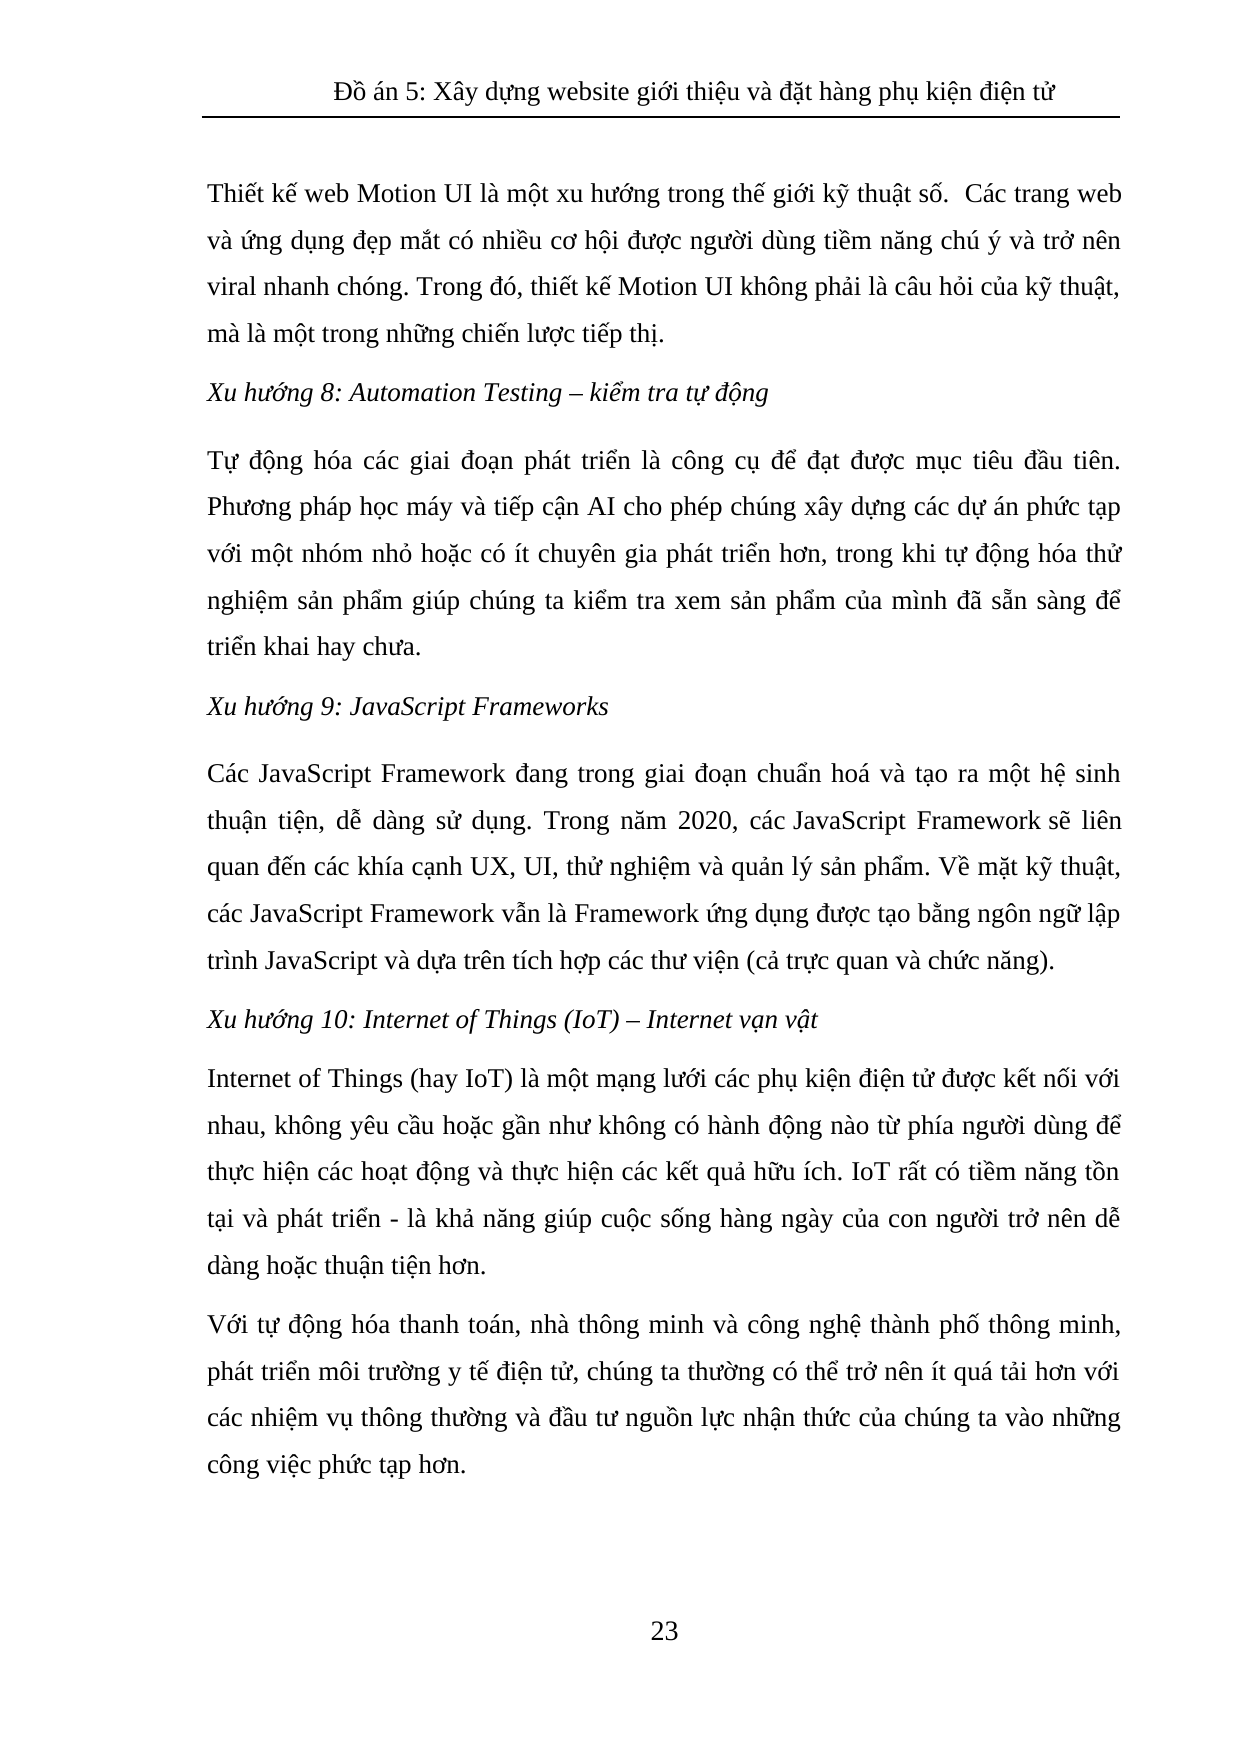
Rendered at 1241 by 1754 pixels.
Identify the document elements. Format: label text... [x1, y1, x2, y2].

text Internet of Things (hay IoT) là một mạng lưới các phụ kiện điện tử được kết nối với nhau, không yêu cầu hoặc gần như không có hành động nào từ phía người dùng để thực hiện các hoạt động và thực hiện các kết quả hữu ích. IoT rất có tiềm năng tồn tại và phát triển - là khả năng giúp cuộc sống hàng ngày của con người trở nên dễ dàng hoặc thuận tiện hơn. [207, 1062, 1122, 1280]
text Xu hướng 9: JavaScript Frameworks [207, 690, 1122, 721]
text Với tự động hóa thanh toán, nhà thông minh và công nghệ thành phố thông minh, phát triển môi trường y tế điện tử, chúng ta thường có thể trở nên ít quá tải hơn với các nhiệm vụ thông thường và đầu tư nguồn lực nhận thức của chúng ta vào những công việc phức tạp hơn. [207, 1308, 1122, 1479]
text Các JavaScript Framework đang trong giai đoạn chuẩn hoá và tạo ra một hệ sinh thuận tiện, dễ dàng sử dụng. Trong năm 2020, các JavaScript Framework sẽ liên quan đến các khía cạnh UX, UI, thử nghiệm và quản lý sản phẩm. Về mặt kỹ thuật, các JavaScript Framework vẫn là Framework ứng dụng được tạo bằng ngôn ngữ lập trình JavaScript và dựa trên tích hợp các thư viện (cả trực quan và chức năng). [207, 757, 1122, 975]
text Thiết kế web Motion UI là một xu hướng trong thế giới kỹ thuật số. Các trang web và ứng dụng đẹp mắt có nhiều cơ hội được người dùng tiềm năng chú ý và trở nên viral nhanh chóng. Trong đó, thiết kế Motion UI không phải là câu hỏi của kỹ thuật, mà là một trong những chiến lược tiếp thị. [207, 177, 1122, 348]
text Tự động hóa các giai đoạn phát triển là công cụ để đạt được mục tiêu đầu tiên. Phương pháp học máy và tiếp cận AI cho phép chúng xây dựng các dự án phức tạp với một nhóm nhỏ hoặc có ít chuyên gia phát triển hơn, trong khi tự động hóa thử nghiệm sản phẩm giúp chúng ta kiểm tra xem sản phẩm của mình đã sẵn sàng để triển khai hay chưa. [207, 444, 1122, 662]
text Xu hướng 10: Internet of Things (IoT) – Internet vạn vật [207, 1003, 1122, 1034]
text Xu hướng 8: Automation Testing – kiểm tra tự động [207, 376, 1122, 407]
